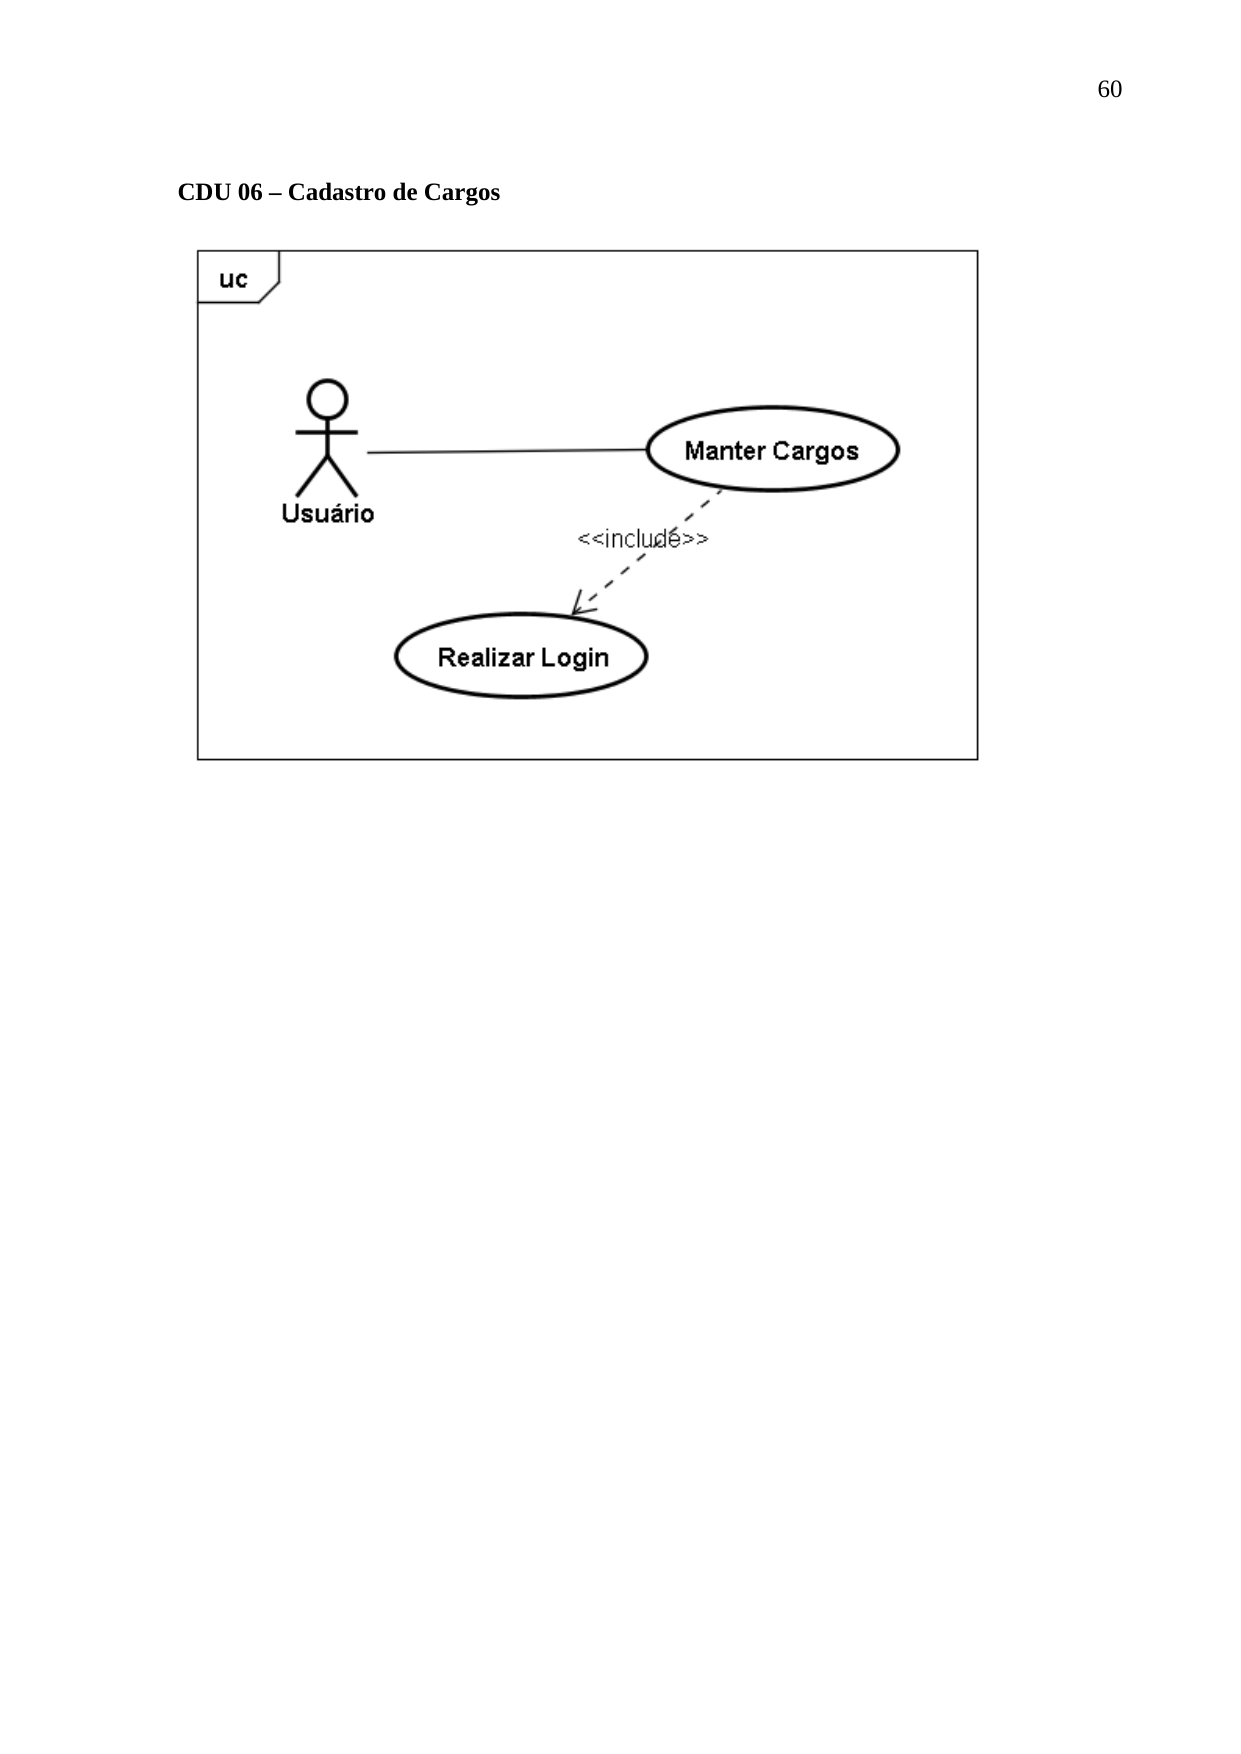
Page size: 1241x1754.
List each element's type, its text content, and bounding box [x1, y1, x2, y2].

picture [177, 231, 999, 781]
text CDU 06 – Cadastro de Cargos [177, 177, 1122, 206]
